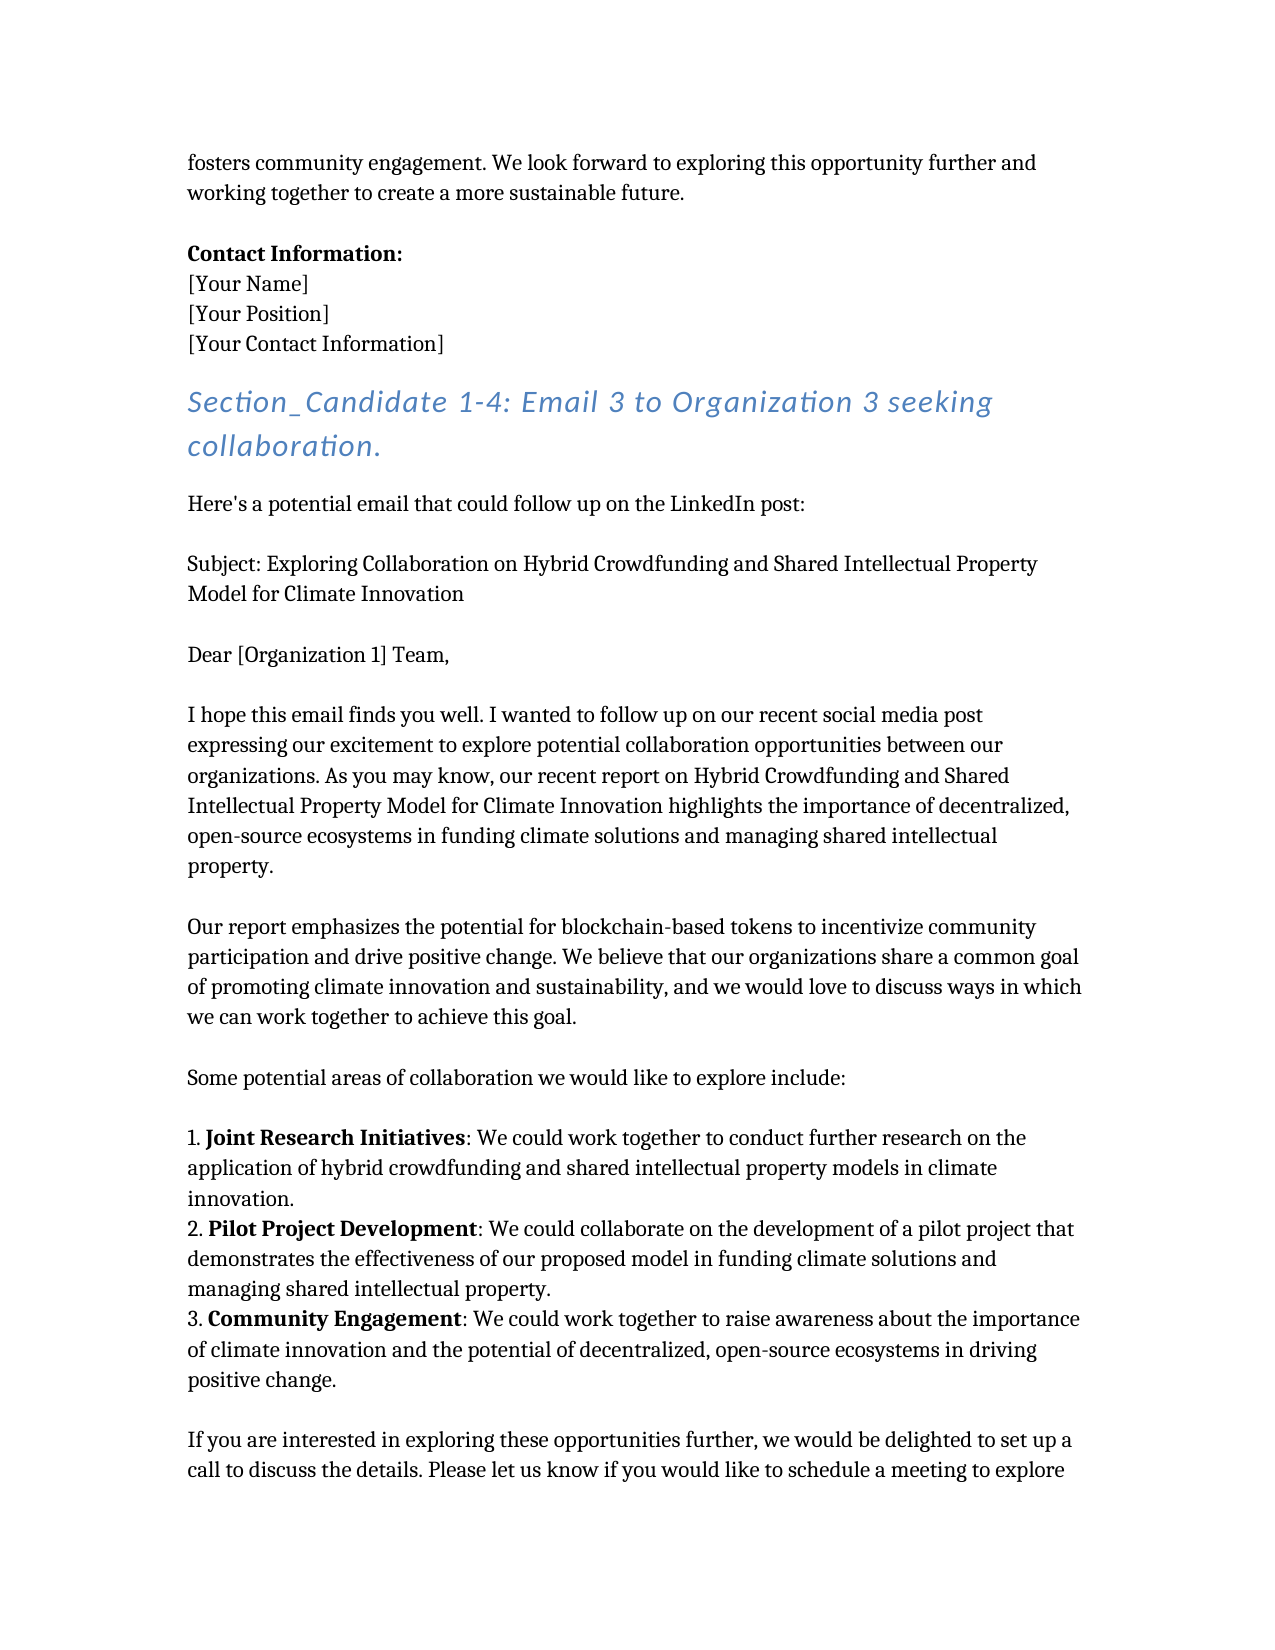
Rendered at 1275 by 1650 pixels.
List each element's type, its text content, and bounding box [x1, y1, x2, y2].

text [187, 150, 1087, 358]
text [187, 491, 1087, 1484]
subtitle Section_Candidate 1-4: Email 3 to Organization 3 seeking collaboration. [187, 382, 1087, 464]
